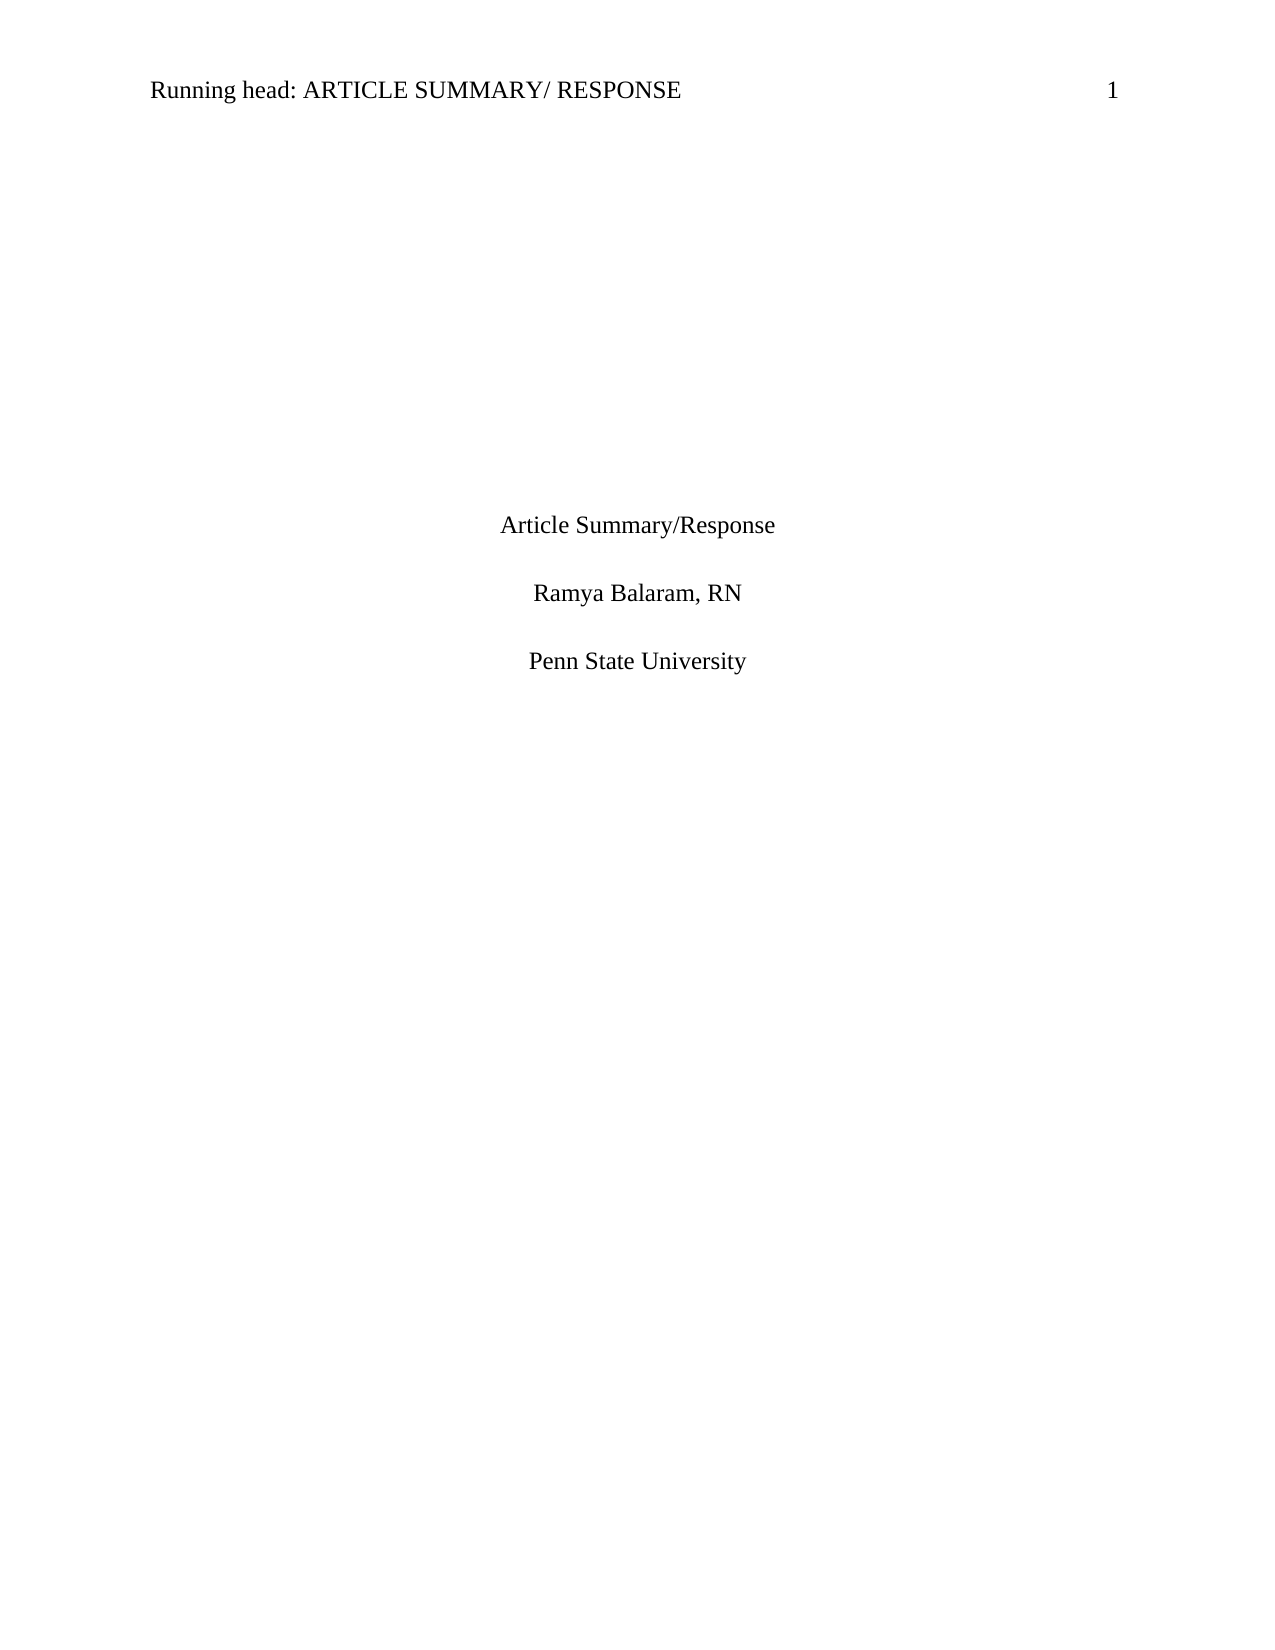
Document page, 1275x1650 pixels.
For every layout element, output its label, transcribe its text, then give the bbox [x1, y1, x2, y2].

text Penn State University [150, 646, 1125, 674]
text Article Summary/Response [150, 510, 1125, 539]
text Ramya Balaram, RN [150, 578, 1125, 607]
